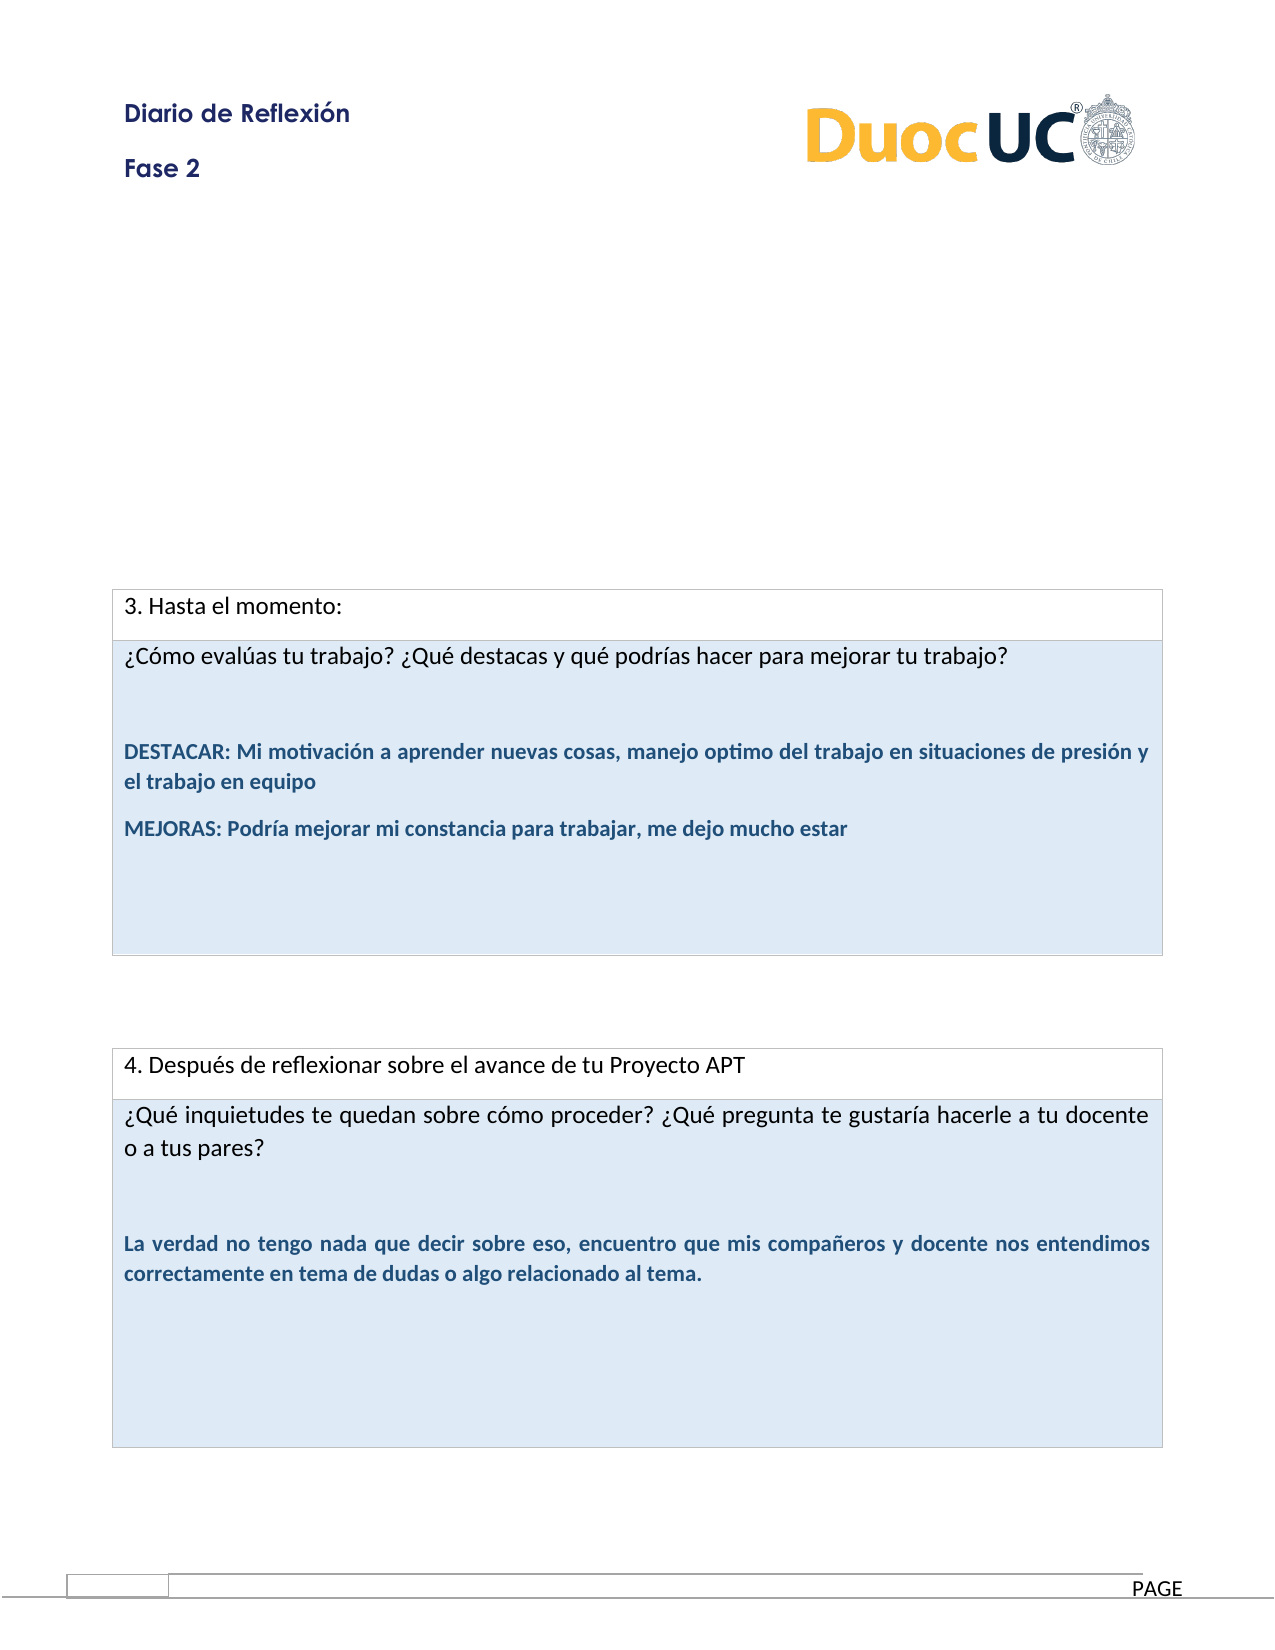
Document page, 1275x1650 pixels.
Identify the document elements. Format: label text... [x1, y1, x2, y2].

table_header 4. Después de reflexionar sobre el avance de tu Proyecto APT [113, 1049, 1162, 1098]
picture [807, 94, 1135, 165]
table_cell ¿Cómo evalúas tu trabajo? ¿Qué destacas y qué podrías hacer para mejorar tu trabajo? DESTACAR: Mi motivación a aprender nuevas cosas, manejo optimo del trabajo en situaciones de presión y el trabajo en equipo MEJORAS: Podría mejorar mi constancia para trabajar, me dejo mucho estar [113, 641, 1162, 954]
table_header 3. Hasta el momento: [113, 590, 1162, 639]
table_cell ¿Qué inquietudes te quedan sobre cómo proceder? ¿Qué pregunta te gustaría hacerle a tu docente o a tus pares? La verdad no tengo nada que decir sobre eso, encuentro que mis compañeros y docente nos entendimos correctamente en tema de dudas o algo relacionado al tema. [113, 1100, 1162, 1447]
